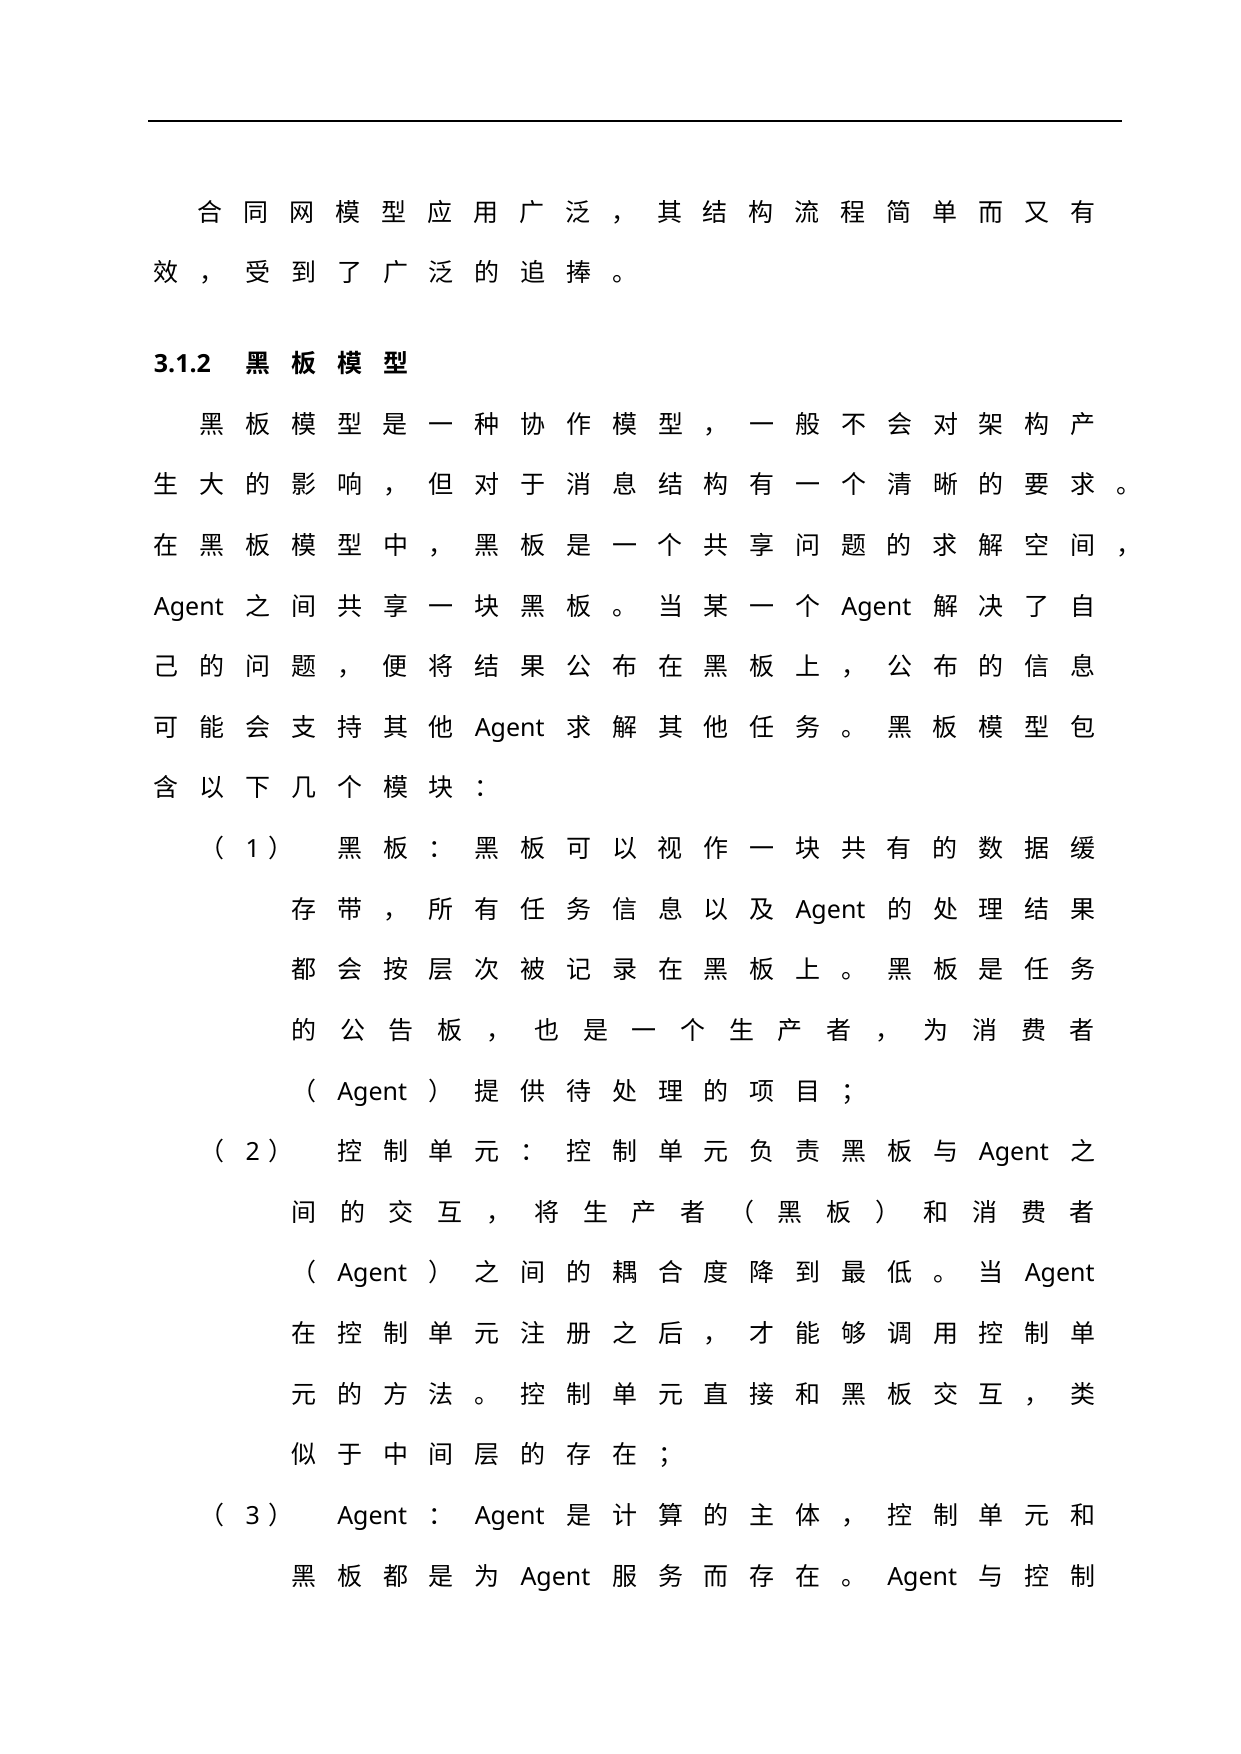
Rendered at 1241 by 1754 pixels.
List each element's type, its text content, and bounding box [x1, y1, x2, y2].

list 黑板：黑板可以视作一块共有的数据缓存带，所有任务信息以及Agent的处理结果都会按层次被记录在黑板上。黑板是任务的公告板，也是一个生产者，为消费者（Agent）提供待处理的项目； [197, 816, 1116, 1119]
list 控制单元：控制单元负责黑板与Agent之间的交互，将生产者（黑板）和消费者（Agent）之间的耦合度降到最低。当Agent在控制单元注册之后，才能够调用控制单元的方法。控制单元直接和黑板交互，类似于中间层的存在； [197, 1119, 1116, 1483]
text 黑板模型是一种协作模型，一般不会对架构产生大的影响，但对于消息结构有一个清晰的要求。在黑板模型中，黑板是一个共享问题的求解空间，Agent之间共享一块黑板。当某一个Agent解决了自己的问题，便将结果公布在黑板上，公布的信息可能会支持其他Agent求解其他任务。黑板模型包含以下几个模块： [154, 392, 1116, 816]
subtitle 黑板模型 [154, 331, 1116, 392]
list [197, 1483, 1116, 1604]
text 合同网模型应用广泛，其结构流程简单而又有效，受到了广泛的追捧。 [154, 180, 1116, 301]
